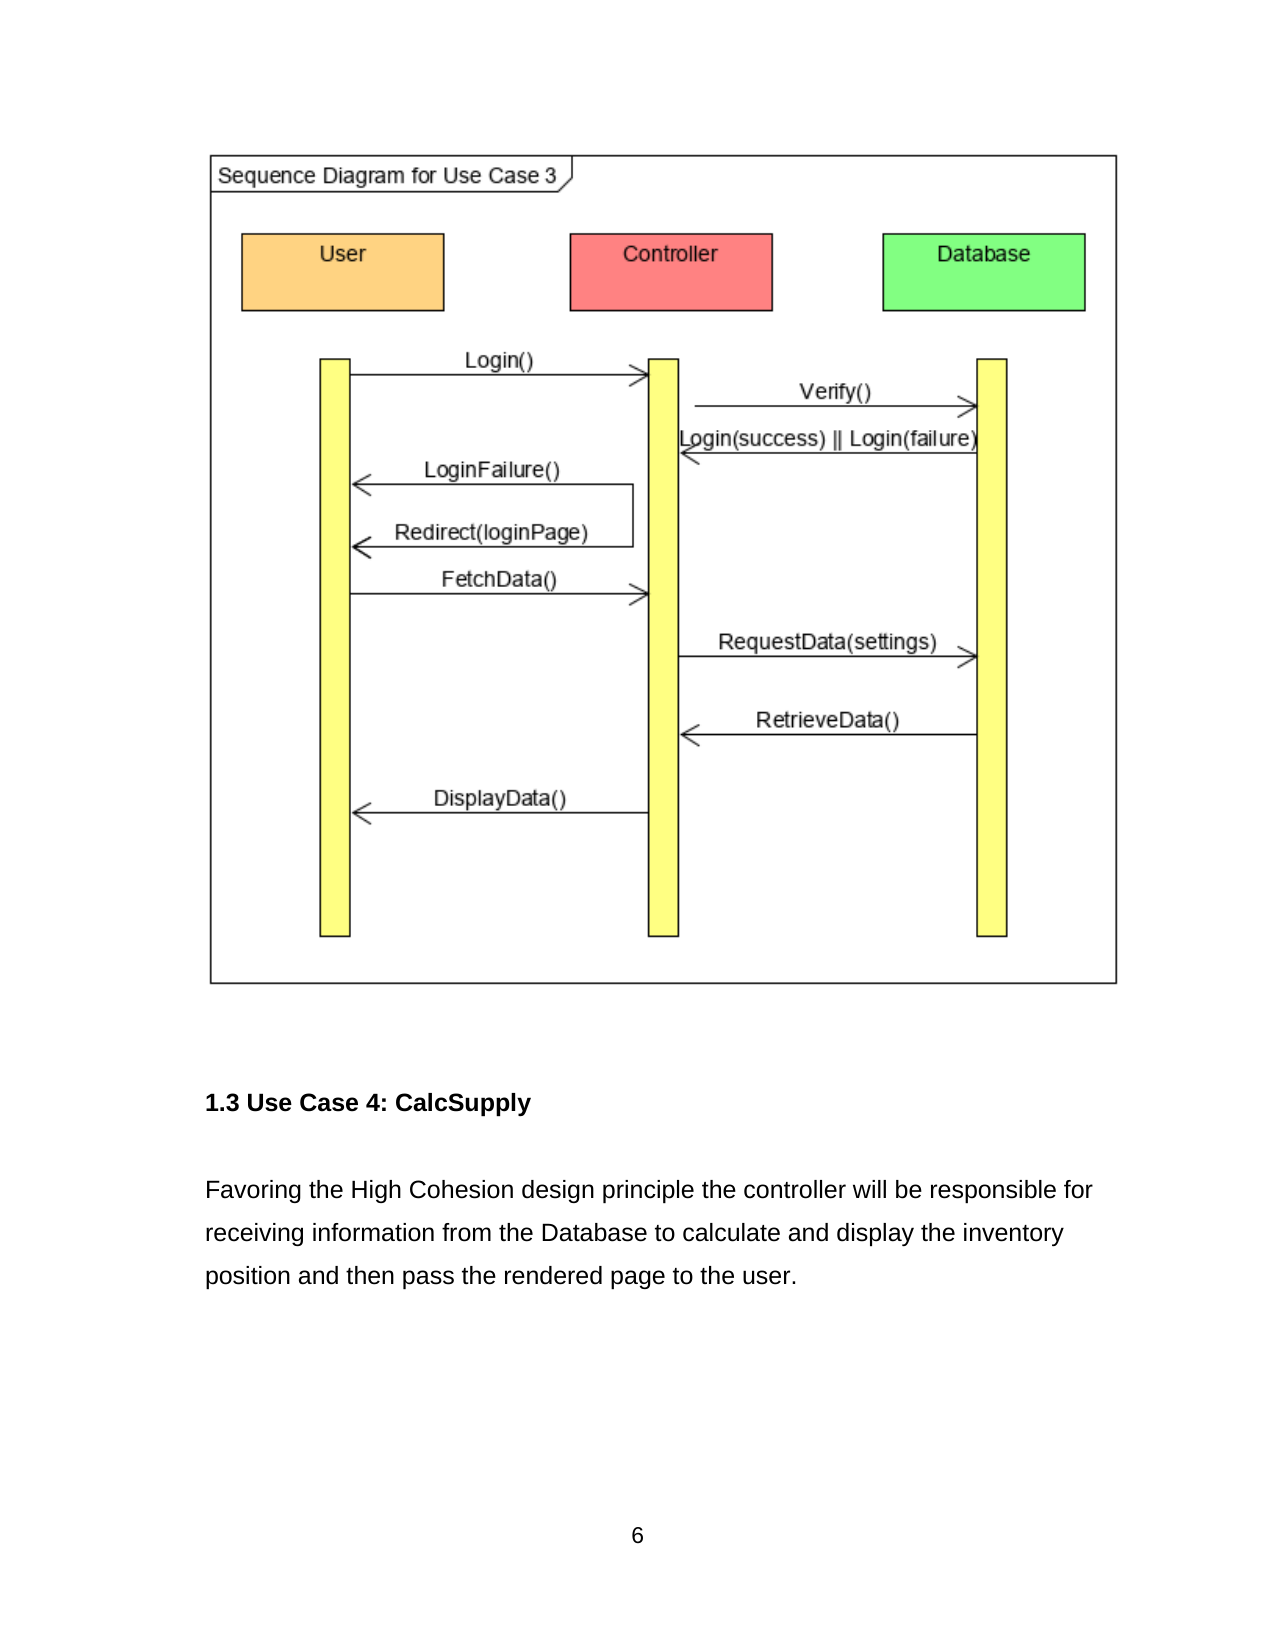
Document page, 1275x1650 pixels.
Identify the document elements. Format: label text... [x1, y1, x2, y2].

list 1.3 Use Case 4: CalcSupply [205, 1088, 1125, 1117]
picture [204, 150, 1122, 989]
list Favoring the High Cohesion design principle the controller will be responsible for receiving information from the Database to calculate and display the inventory position and then pass the rendered page to the user. [205, 1174, 1125, 1289]
